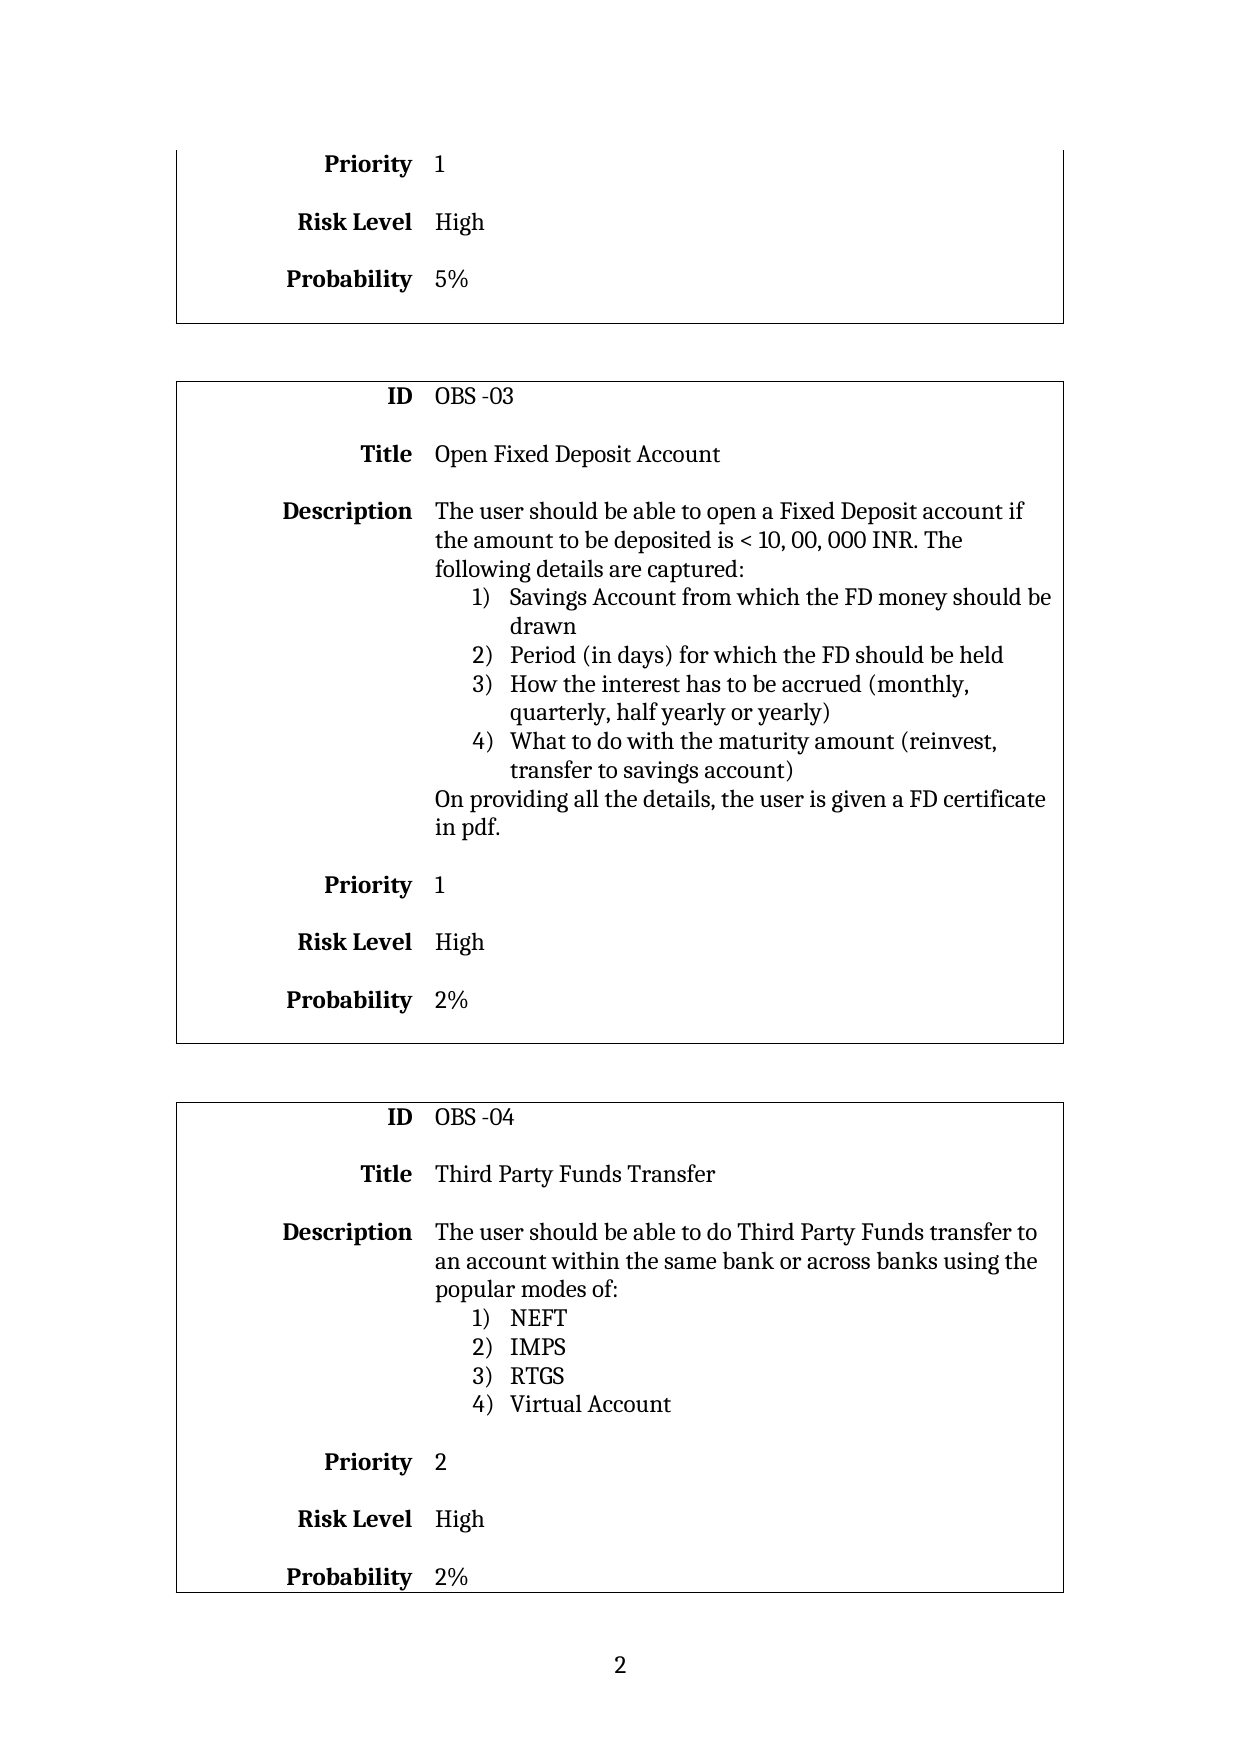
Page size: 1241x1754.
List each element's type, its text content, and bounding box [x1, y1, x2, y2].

table_cell Open Fixed Deposit Account [424, 440, 1063, 497]
table_cell Risk Level [177, 928, 424, 986]
table_cell 1 [424, 871, 1063, 928]
table_cell Title [177, 1160, 424, 1218]
table_cell Description [177, 497, 424, 871]
table_cell Title [177, 440, 424, 497]
table_cell Priority [177, 150, 424, 207]
table_header ID [177, 1103, 424, 1160]
table_cell 1 [424, 150, 1063, 207]
table_cell Probability [177, 986, 424, 1043]
table_header OBS -03 [424, 382, 1063, 439]
table_cell Probability [177, 265, 424, 322]
table_cell Risk Level [177, 1505, 424, 1563]
table_cell High [424, 1505, 1063, 1563]
table_cell Third Party Funds Transfer [424, 1160, 1063, 1218]
table_cell Priority [177, 871, 424, 928]
table_cell High [424, 928, 1063, 986]
table_cell 2% [424, 1563, 1063, 1592]
table_cell The user should be able to open a Fixed Deposit account if the amount to be deposited is < 10, 00, 000 INR. The following details are captured: Savings Account from which the FD money should be drawn Period (in days) for which the FD should be held How the interest has to be accrued (monthly, quarterly, half yearly or yearly) What to do with the maturity amount (reinvest, transfer to savings account) On providing all the details, the user is given a FD certificate in pdf. [424, 497, 1063, 871]
table_cell The user should be able to do Third Party Funds transfer to an account within the same bank or across banks using the popular modes of: NEFT IMPS RTGS Virtual Account [424, 1218, 1063, 1448]
table_cell 2 [424, 1448, 1063, 1505]
table_cell High [424, 208, 1063, 265]
table_cell 2% [424, 986, 1063, 1043]
table_cell Risk Level [177, 208, 424, 265]
table_cell 5% [424, 265, 1063, 322]
table_header OBS -04 [424, 1103, 1063, 1160]
table_cell Priority [177, 1448, 424, 1505]
table_header ID [177, 382, 424, 439]
table_cell Description [177, 1218, 424, 1448]
table_cell Probability [177, 1563, 424, 1592]
